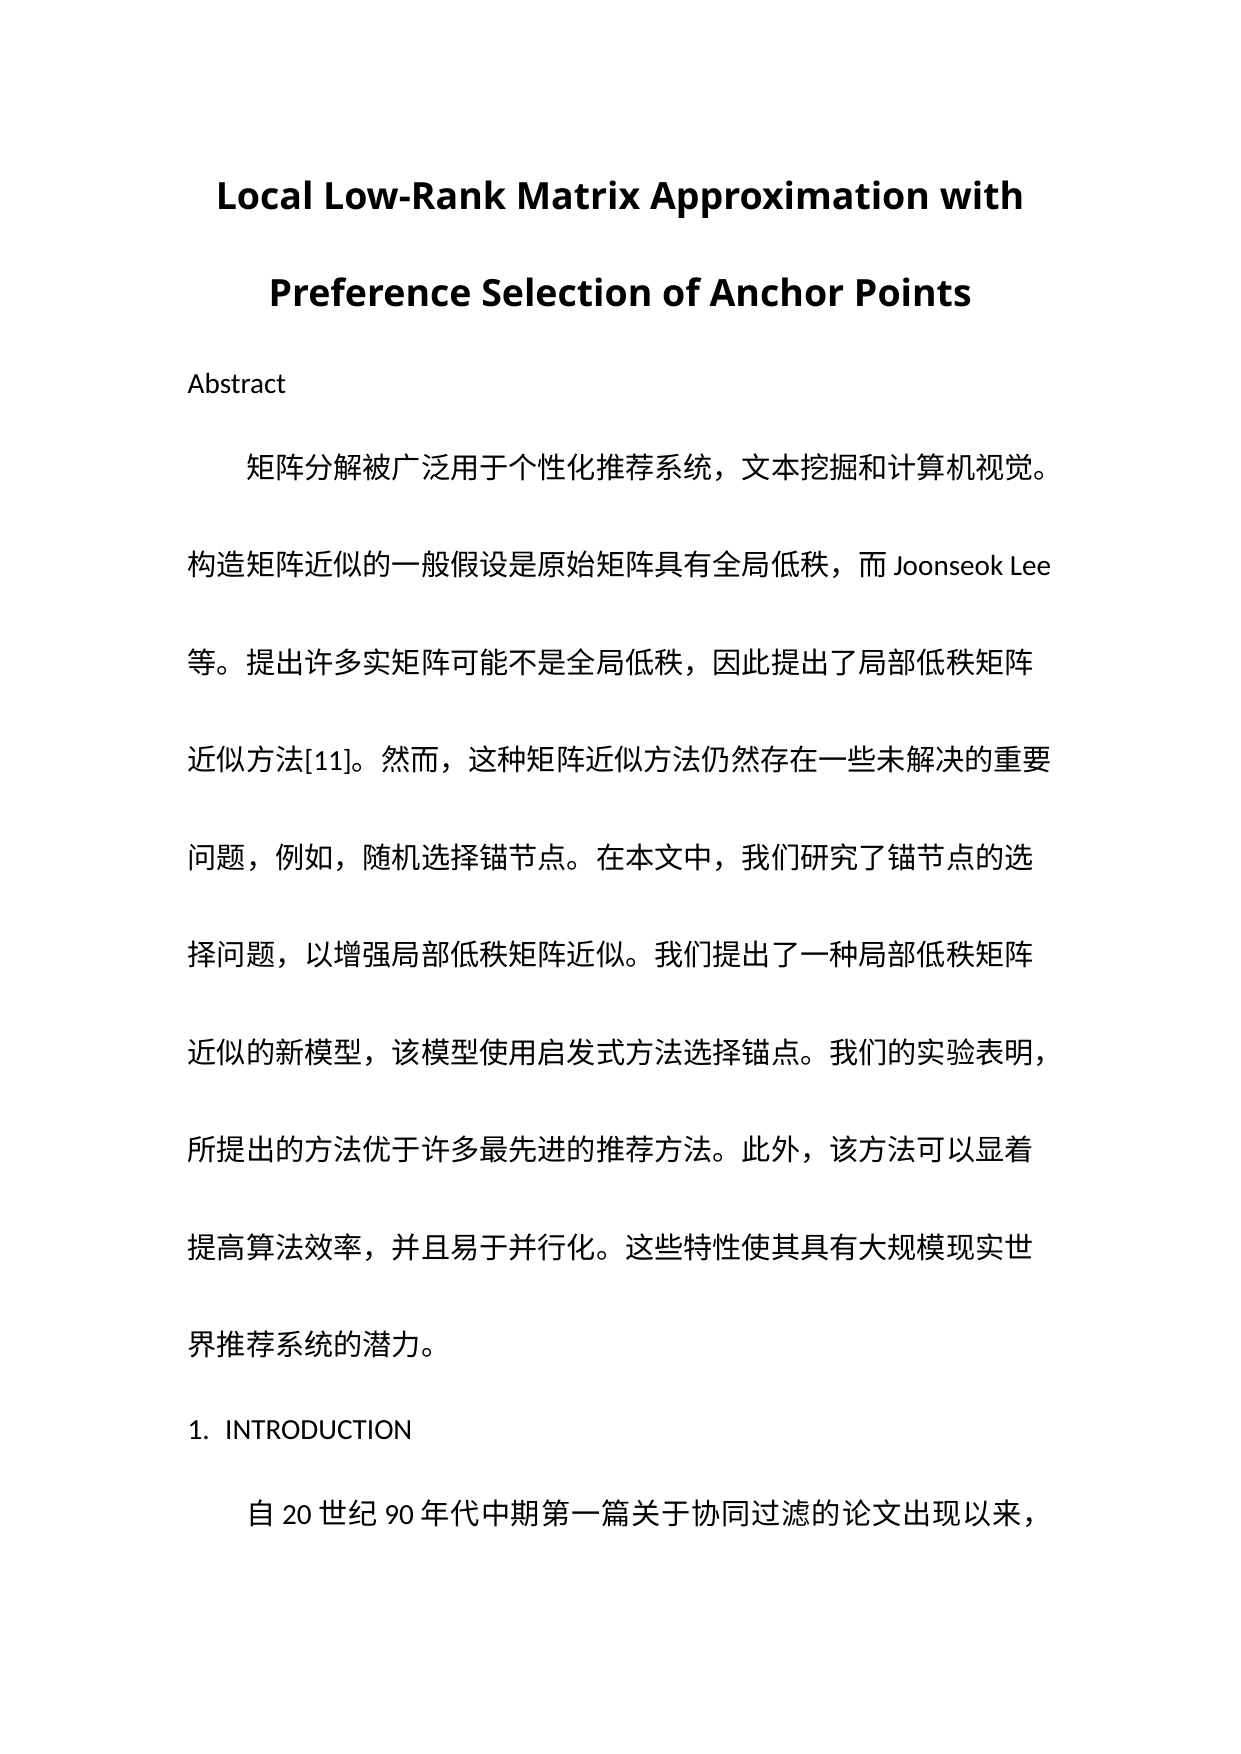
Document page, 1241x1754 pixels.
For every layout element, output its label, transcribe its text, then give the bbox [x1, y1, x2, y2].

subtitle INTRODUCTION [187, 1396, 1053, 1461]
subtitle Abstract [187, 350, 1053, 415]
text 矩阵分解被广泛用于个性化推荐系统，文本挖掘和计算机视觉。构造矩阵近似的一般假设是原始矩阵具有全局低秩，而Joonseok Lee等。提出许多实矩阵可能不是全局低秩，因此提出了局部低秩矩阵近似方法[11]。然而，这种矩阵近似方法仍然存在一些未解决的重要问题，例如，随机选择锚节点。在本文中，我们研究了锚节点的选择问题，以增强局部低秩矩阵近似。我们提出了一种局部低秩矩阵近似的新模型，该模型使用启发式方法选择锚点。我们的实验表明，所提出的方法优于许多最先进的推荐方法。此外，该方法可以显着提高算法效率，并且易于并行化。这些特性使其具有大规模现实世界推荐系统的潜力。 [187, 433, 1053, 1375]
text Local Low-Rank Matrix Approximation with Preference Selection of Anchor Points [187, 162, 1053, 324]
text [187, 1479, 1053, 1544]
